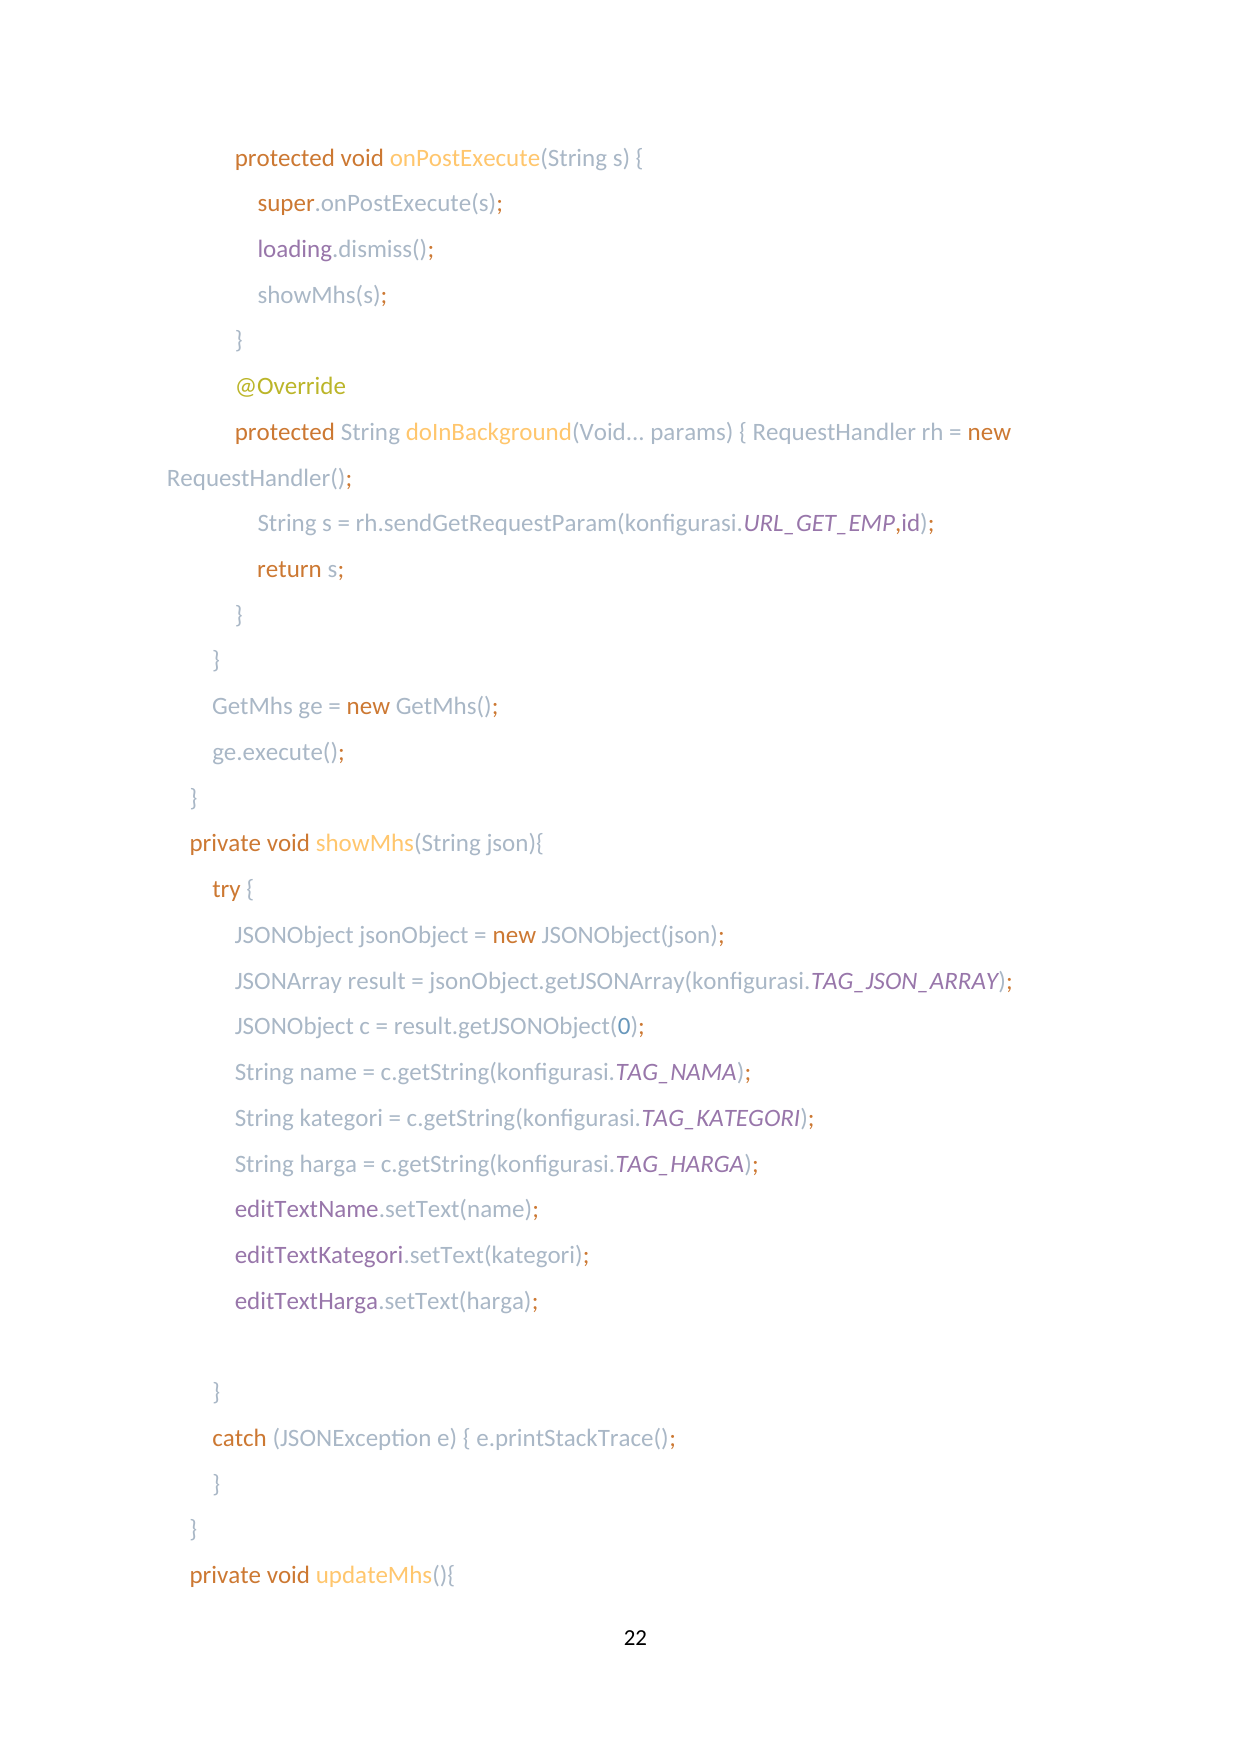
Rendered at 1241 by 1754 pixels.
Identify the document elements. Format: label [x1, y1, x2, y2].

text [167, 142, 1180, 1590]
